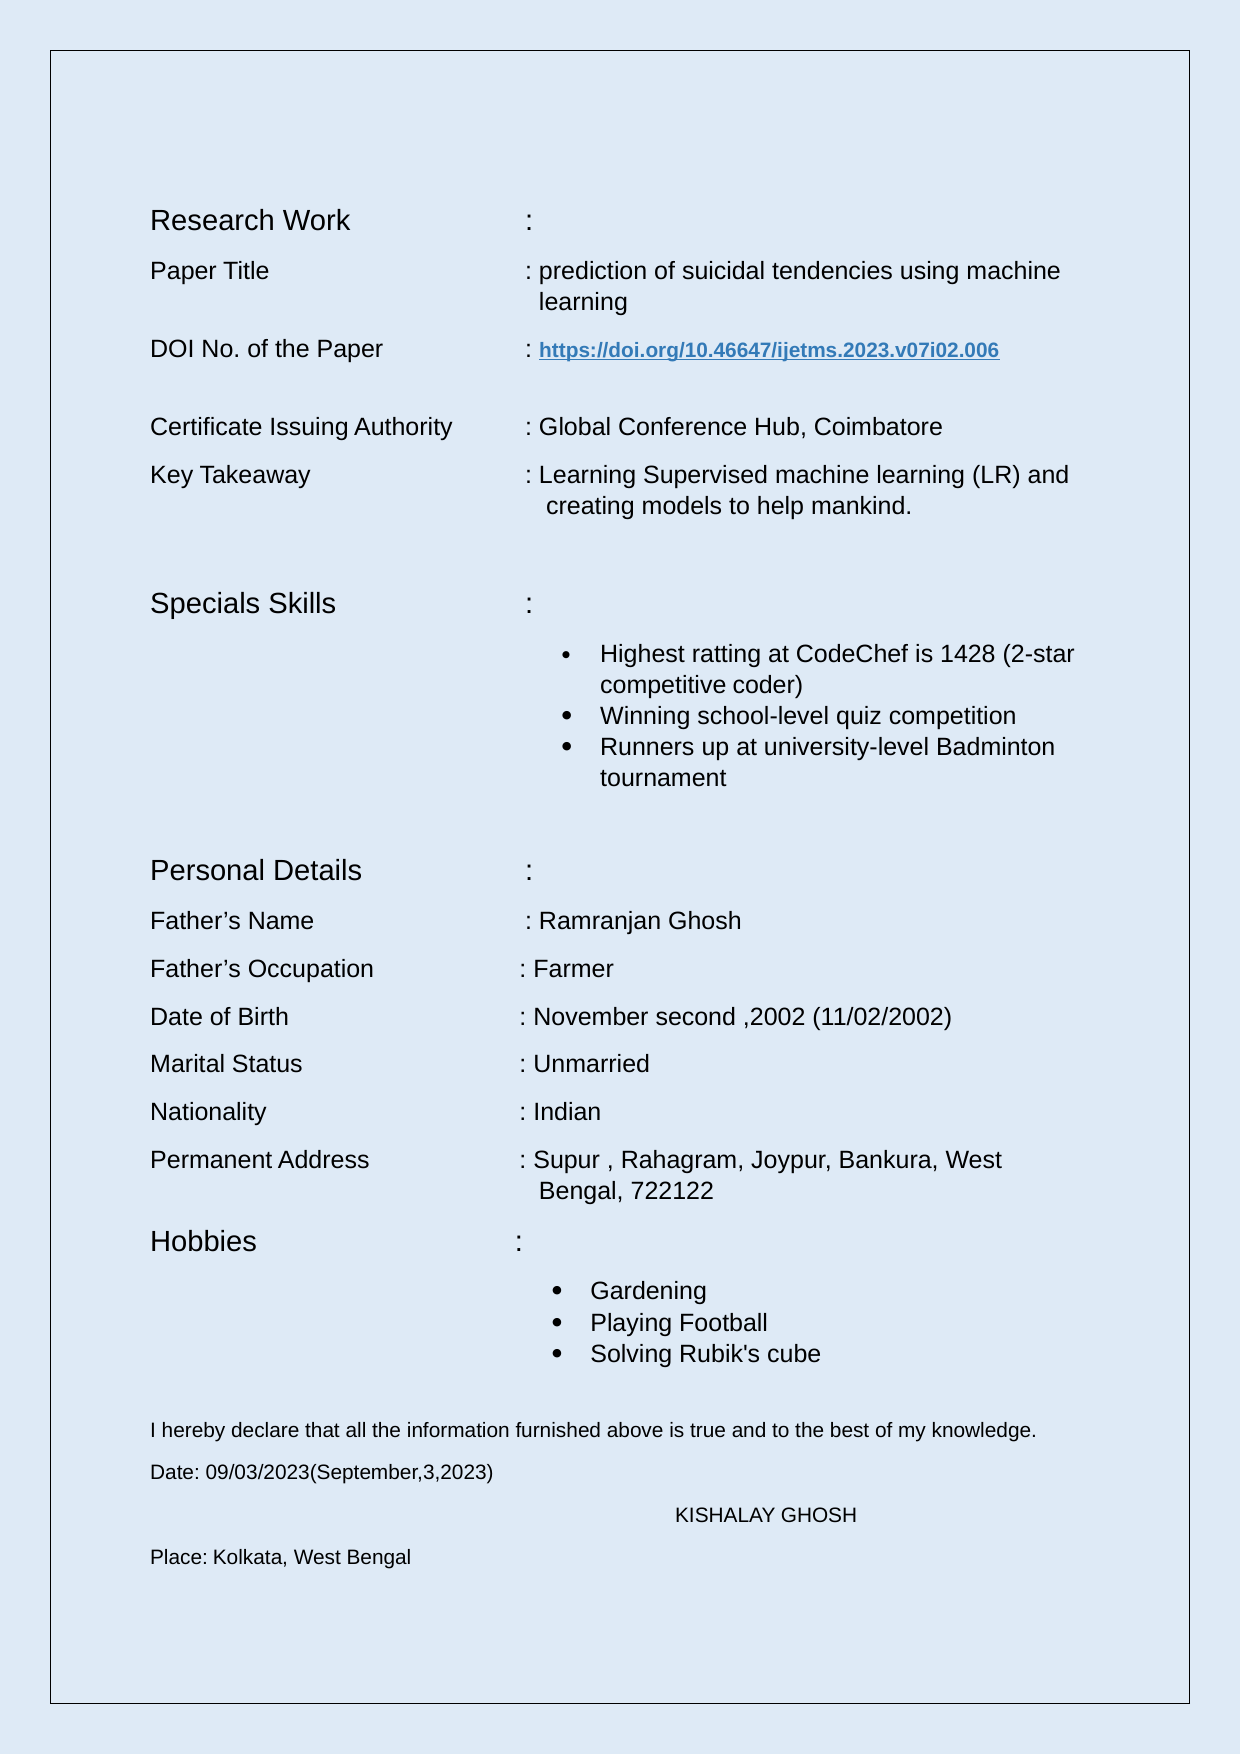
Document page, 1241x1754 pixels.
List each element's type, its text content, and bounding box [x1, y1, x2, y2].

text Research Work : [150, 203, 1090, 236]
text Paper Title : prediction of suicidal tendencies using machine learning [150, 256, 1090, 315]
text Marital Status : Unmarried [150, 1049, 1090, 1078]
text Specials Skills : [150, 586, 1090, 619]
text KISHALAY GHOSH [675, 1502, 1090, 1526]
list Solving Rubik's cube [553, 1339, 1090, 1367]
text Key Takeaway : Learning Supervised machine learning (LR) and creating models to help mankind. [150, 459, 1090, 519]
text Hobbies : [150, 1223, 1090, 1257]
list Gardening [553, 1276, 1090, 1305]
text Personal Details : [150, 853, 1090, 887]
text Place: Kolkata, West Bengal [150, 1545, 1090, 1569]
text Nationality : Indian [150, 1097, 1090, 1126]
text Date of Birth : November second ,2002 (11/02/2002) [150, 1002, 1090, 1030]
list Highest ratting at CodeChef is 1428 (2-star competitive coder) [562, 639, 1090, 699]
text Date: 09/03/2023(September,3,2023) [150, 1460, 1090, 1484]
list Playing Football [553, 1307, 1090, 1336]
text Certificate Issuing Authority : Global Conference Hub, Coimbatore [150, 412, 1090, 441]
text I hereby declare that all the information furnished above is true and to the best of my knowledge. [150, 1417, 1090, 1441]
text Father’s Occupation : Farmer [150, 954, 1090, 983]
list Winning school-level quiz competition [562, 701, 1090, 730]
text Father’s Name : Ramranjan Ghosh [150, 906, 1090, 935]
text Permanent Address : Supur , Rahagram, Joypur, Bankura, West Bengal, 722122 [150, 1145, 1090, 1204]
list Runners up at university-level Badminton tournament [562, 732, 1090, 792]
text DOI No. of the Paper : https://doi.org/10.46647/ijetms.2023.v07i02.006 [150, 334, 1090, 363]
